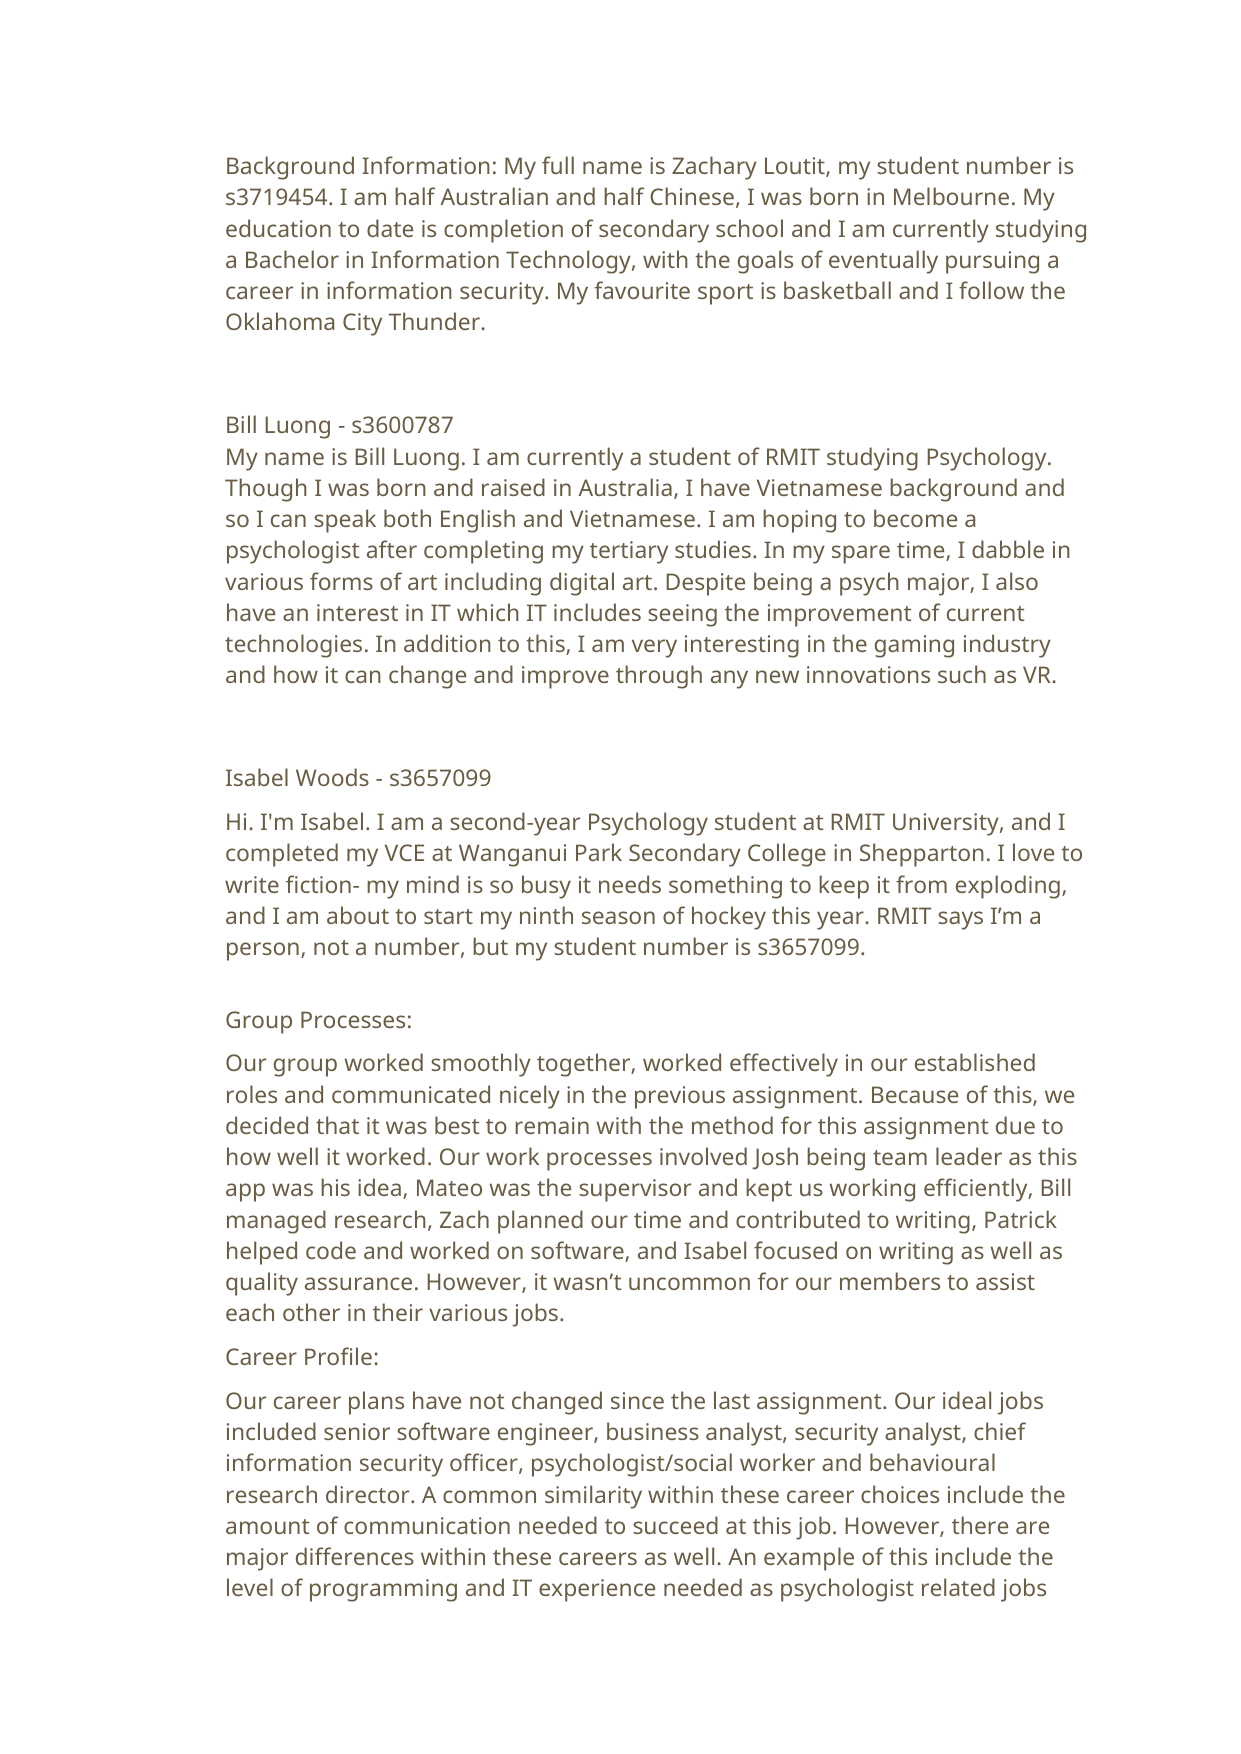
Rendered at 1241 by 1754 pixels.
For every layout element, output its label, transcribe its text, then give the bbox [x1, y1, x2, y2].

text Group Processes: [225, 1003, 1090, 1035]
text Hi. I'm Isabel. I am a second-year Psychology student at RMIT University, and I completed my VCE at Wanganui Park Secondary College in Shepparton. I love to write fiction- my mind is so busy it needs something to keep it from exploding, and I am about to start my ninth season of hockey this year. RMIT says I’m a person, not a number, but my student number is s3657099. [225, 806, 1090, 962]
text Isabel Woods - s3657099 [225, 762, 1090, 793]
text Our group worked smoothly together, worked effectively in our established roles and communicated nicely in the previous assignment. Because of this, we decided that it was best to remain with the method for this assignment due to how well it worked. Our work processes involved Josh being team leader as this app was his idea, Mateo was the supervisor and kept us working efficiently, Bill managed research, Zach planned our time and contributed to writing, Patrick helped code and worked on software, and Isabel focused on writing as well as quality assurance. However, it wasn’t uncommon for our members to assist each other in their various jobs. [225, 1047, 1090, 1328]
text Career Profile: [225, 1341, 1090, 1372]
text Bill Luong - s3600787 My name is Bill Luong. I am currently a student of RMIT studying Psychology. Though I was born and raised in Australia, I have Vietnamese background and so I can speak both English and Vietnamese. I am hoping to become a psychologist after completing my tertiary studies. In my spare time, I dabble in various forms of art including digital art. Despite being a psych major, I also have an interest in IT which IT includes seeing the improvement of current technologies. In addition to this, I am very interesting in the gaming industry and how it can change and improve through any new innovations such as VR. [225, 409, 1090, 750]
